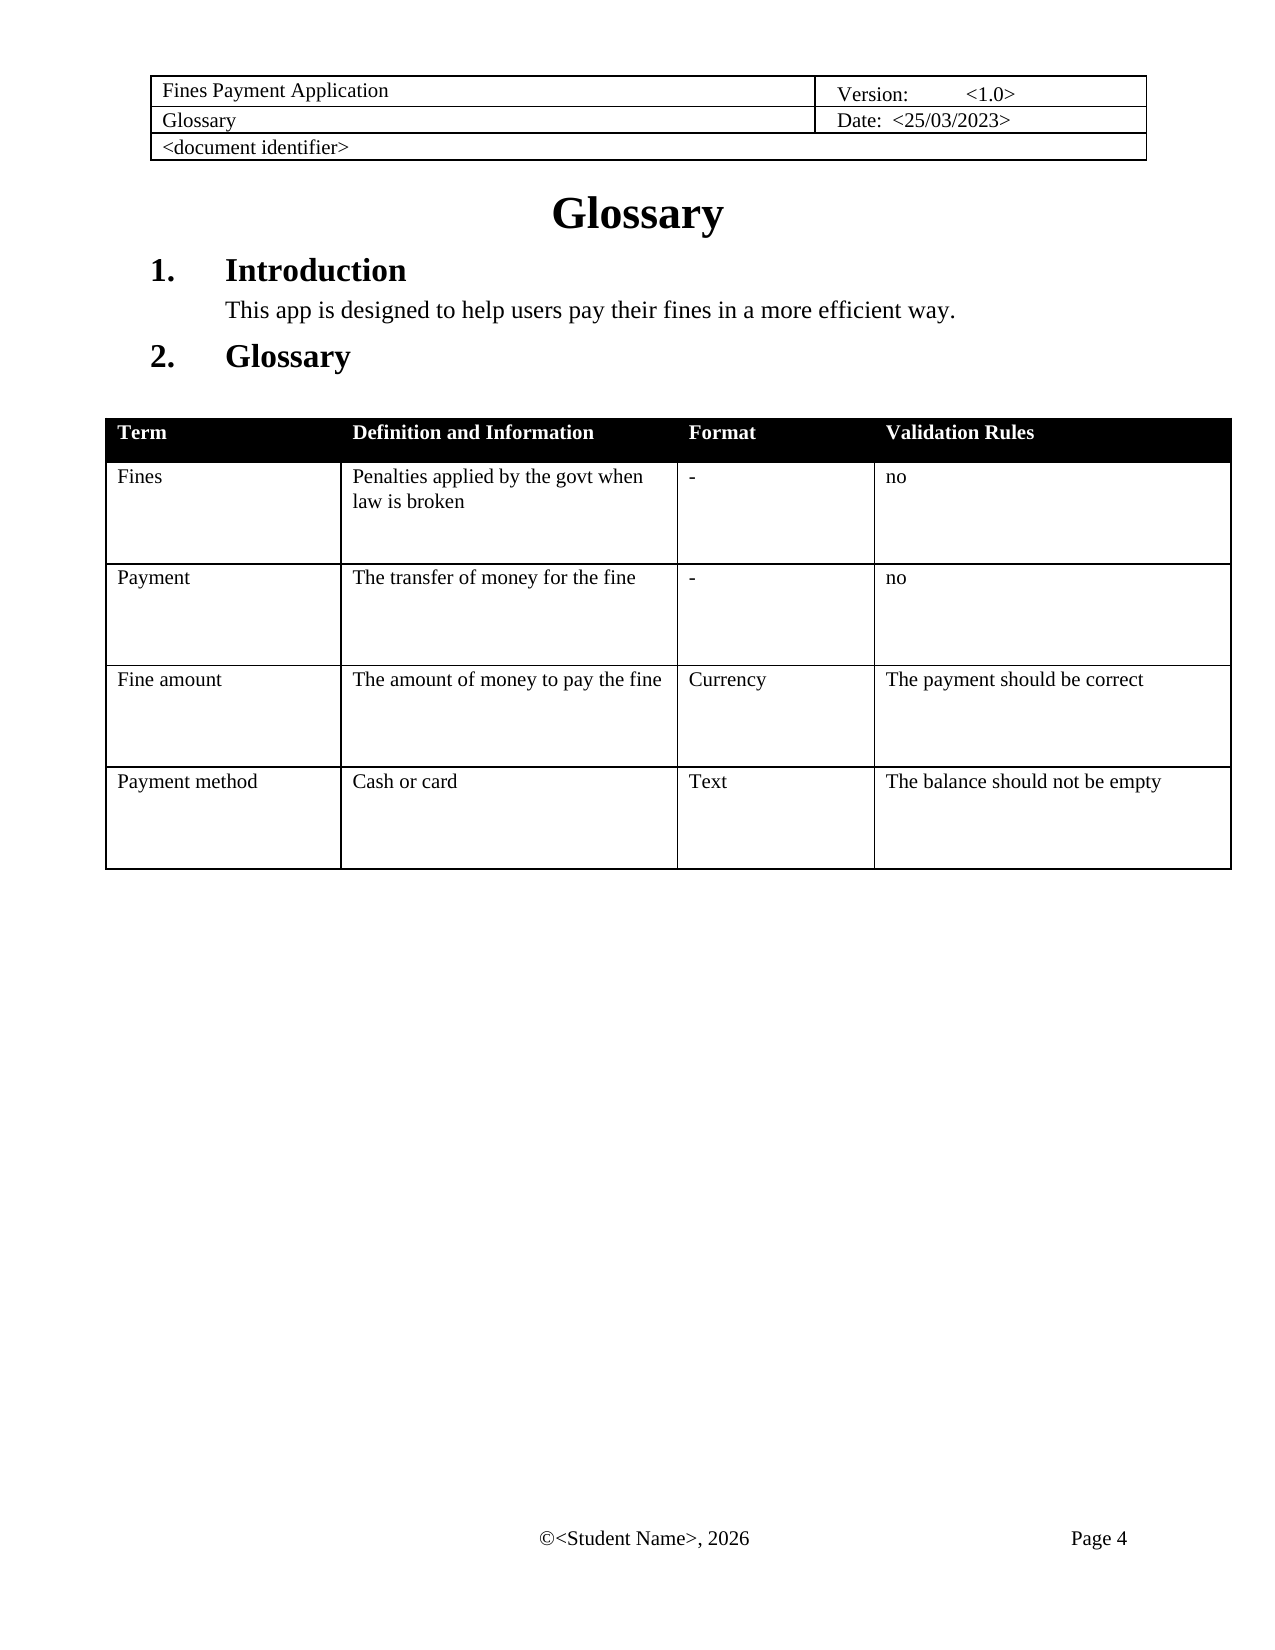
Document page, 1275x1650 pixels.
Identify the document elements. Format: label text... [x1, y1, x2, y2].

table_cell Text [678, 768, 874, 868]
table_cell The amount of money to pay the fine [342, 666, 677, 766]
table_cell - [678, 565, 874, 664]
table_cell no [875, 463, 1230, 563]
table_cell no [875, 565, 1230, 664]
table_cell Payment [107, 565, 340, 664]
table_cell Cash or card [342, 768, 677, 868]
table_header Format [678, 419, 874, 461]
table_cell The transfer of money for the fine [342, 565, 677, 664]
subtitle Introduction [150, 251, 1125, 289]
subtitle Glossary [150, 336, 1125, 375]
text This app is designed to help users pay their fines in a more efficient way. [225, 295, 1125, 324]
table_cell Currency [678, 666, 874, 766]
table_cell Fines [107, 463, 340, 563]
table_cell Fine amount [107, 666, 340, 766]
table_cell The payment should be correct [875, 666, 1230, 766]
table_cell Penalties applied by the govt when law is broken [342, 463, 677, 563]
table_cell Payment method [107, 768, 340, 868]
table_header Definition and Information [342, 419, 677, 461]
table_header Term [107, 419, 340, 461]
title Glossary [150, 185, 1125, 238]
table_cell - [678, 463, 874, 563]
table_header Validation Rules [875, 419, 1230, 461]
table_cell The balance should not be empty [875, 768, 1230, 868]
